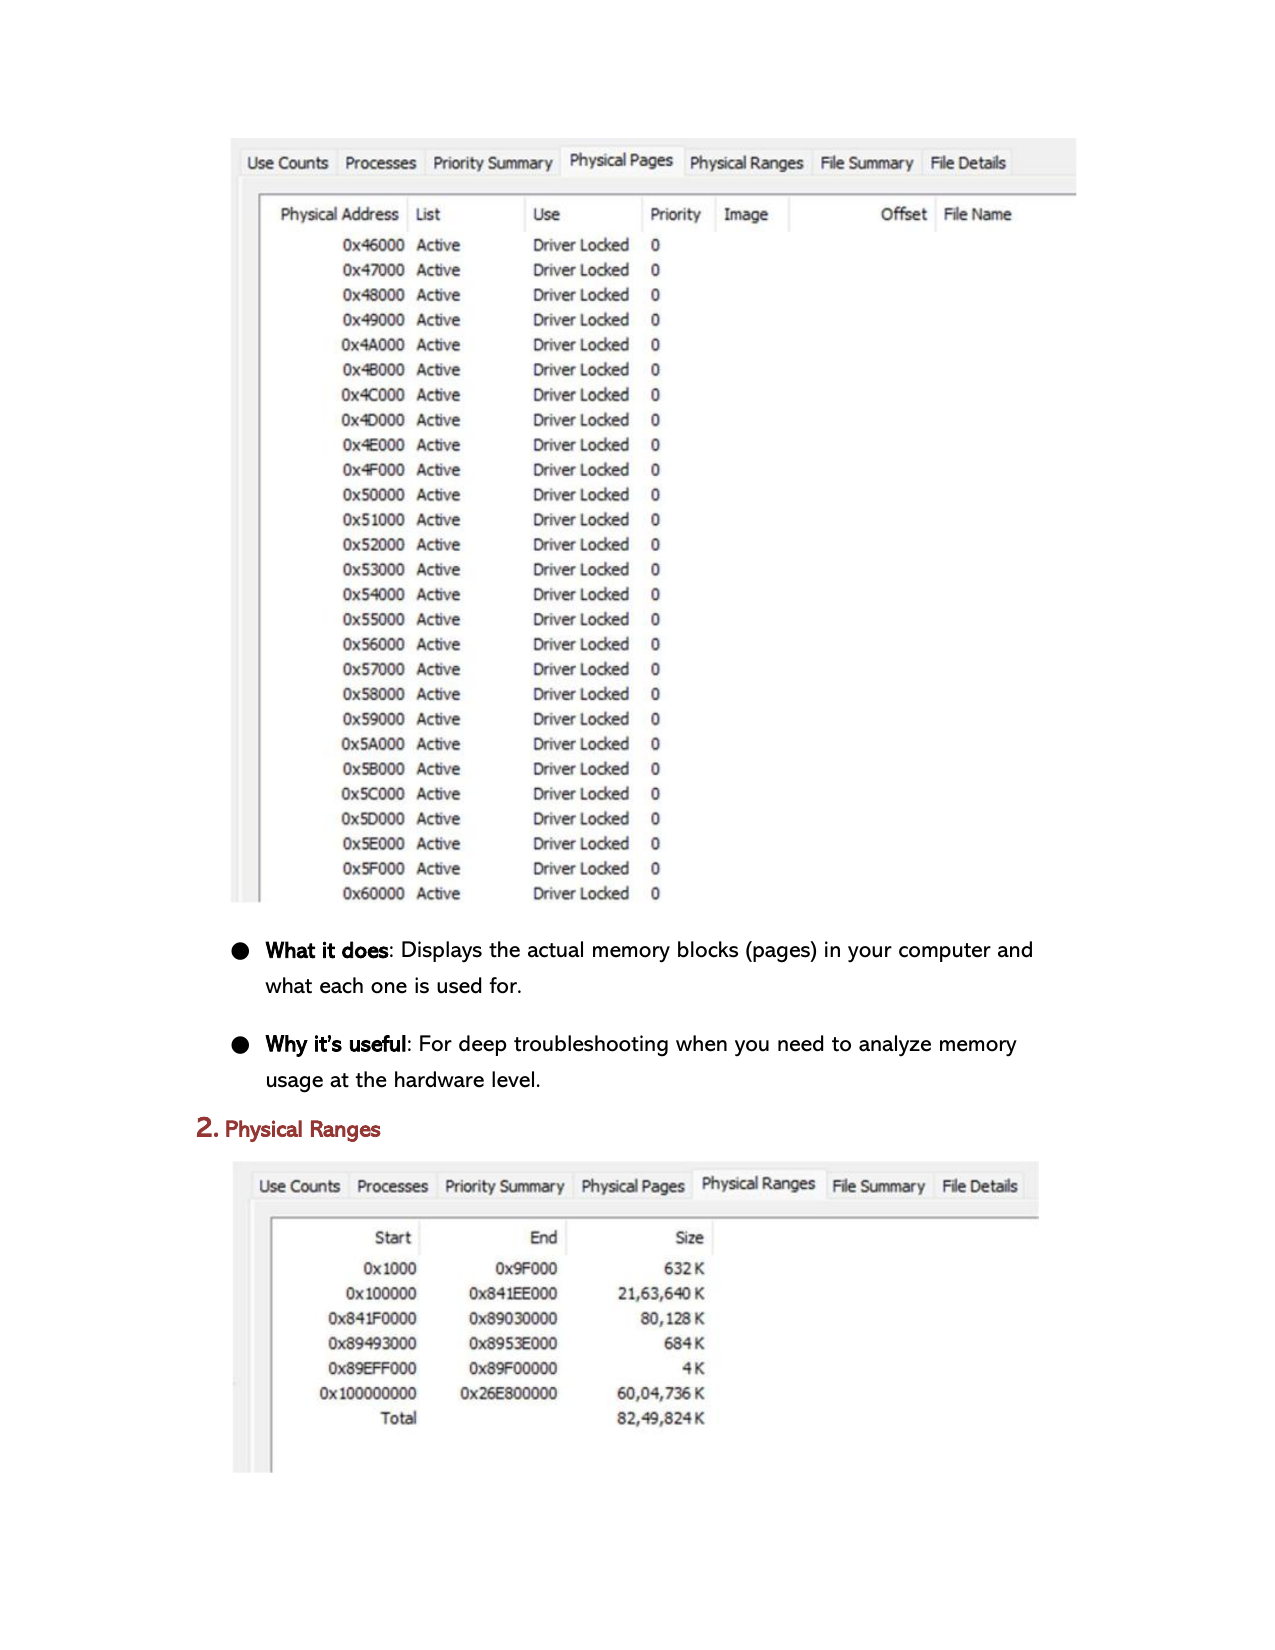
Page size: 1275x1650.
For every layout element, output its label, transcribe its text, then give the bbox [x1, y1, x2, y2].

subtitle Physical Ranges [195, 1111, 1162, 1143]
picture [232, 1161, 1039, 1473]
picture [230, 138, 1077, 903]
list Why it’s useful: For deep troubleshooting when you need to analyze memory usage at the hardware level. [230, 1017, 1042, 1093]
list What it does: Displays the actual memory blocks (pages) in your computer and what each one is used for. [230, 924, 1062, 999]
